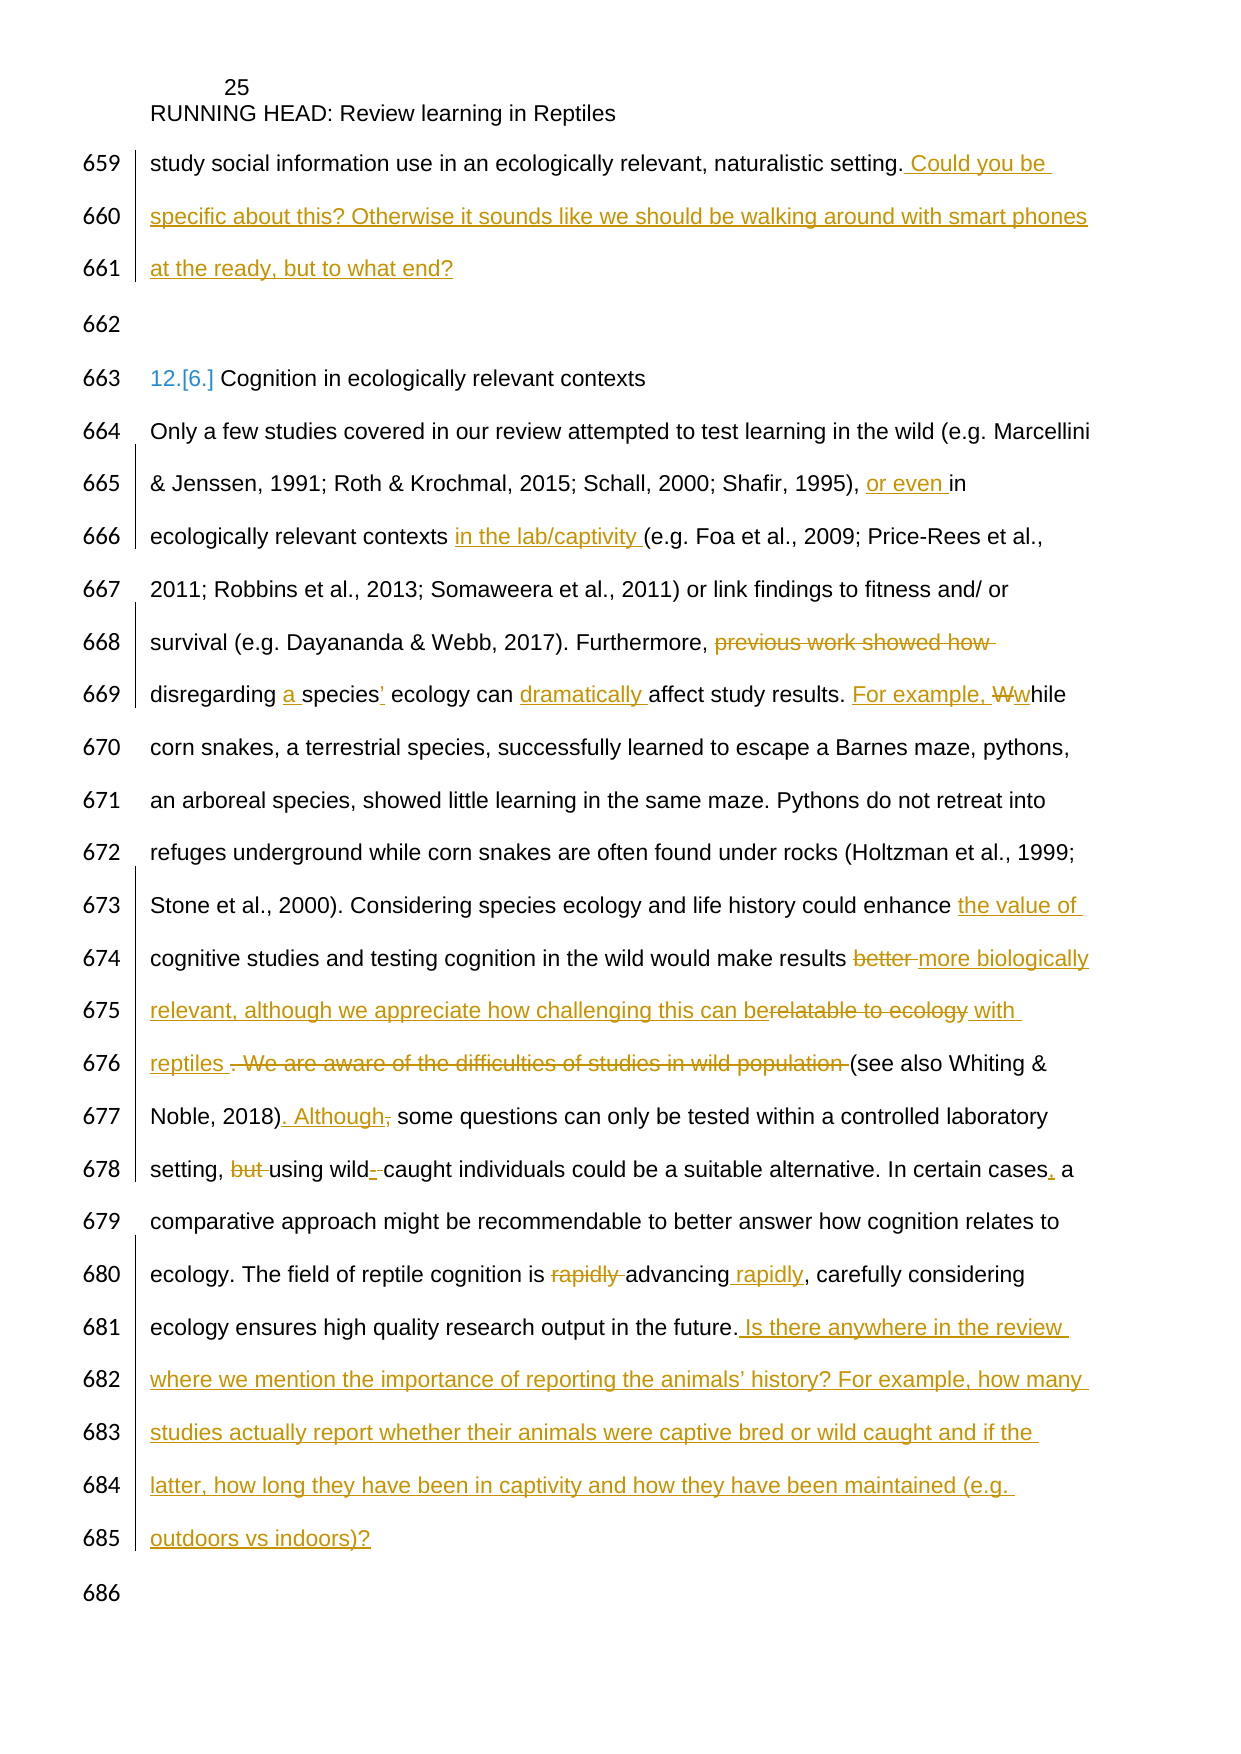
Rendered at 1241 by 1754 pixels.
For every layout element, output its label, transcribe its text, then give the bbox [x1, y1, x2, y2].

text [150, 150, 1090, 282]
subtitle Cognition in ecologically relevant contexts [150, 365, 1090, 391]
text Only a few studies covered in our review attempted to test learning in the wild (e.g. Marcellini & Jenssen, 1991; Roth & Krochmal, 2015; Schall, 2000; Shafir, 1995), in ecologically relevant contexts (e.g. Foa et al., 2009; Price-Rees et al., 2011; Robbins et al., 2013; Somaweera et al., 2011) or link findings to fitness and/ or survival (e.g. Dayananda & Webb, 2017). Furthermore, disregarding species ecology can affect study results. hile corn snakes, a terrestrial species, successfully learned to escape a Barnes maze, pythons, an arboreal species, showed little learning in the same maze. Pythons do not retreat into refuges underground while corn snakes are often found under rocks (Holtzman et al., 1999; Stone et al., 2000). Considering species ecology and life history could enhance cognitive studies and testing cognition in the wild would make results (see also Whiting & Noble, 2018) some questions can only be tested within a controlled laboratory setting, using wildcaught individuals could be a suitable alternative. In certain cases a comparative approach might be recommendable to better answer how cognition relates to ecology. The field of reptile cognition is advancing, carefully considering ecology ensures high quality research output in the future. [150, 418, 1090, 1551]
